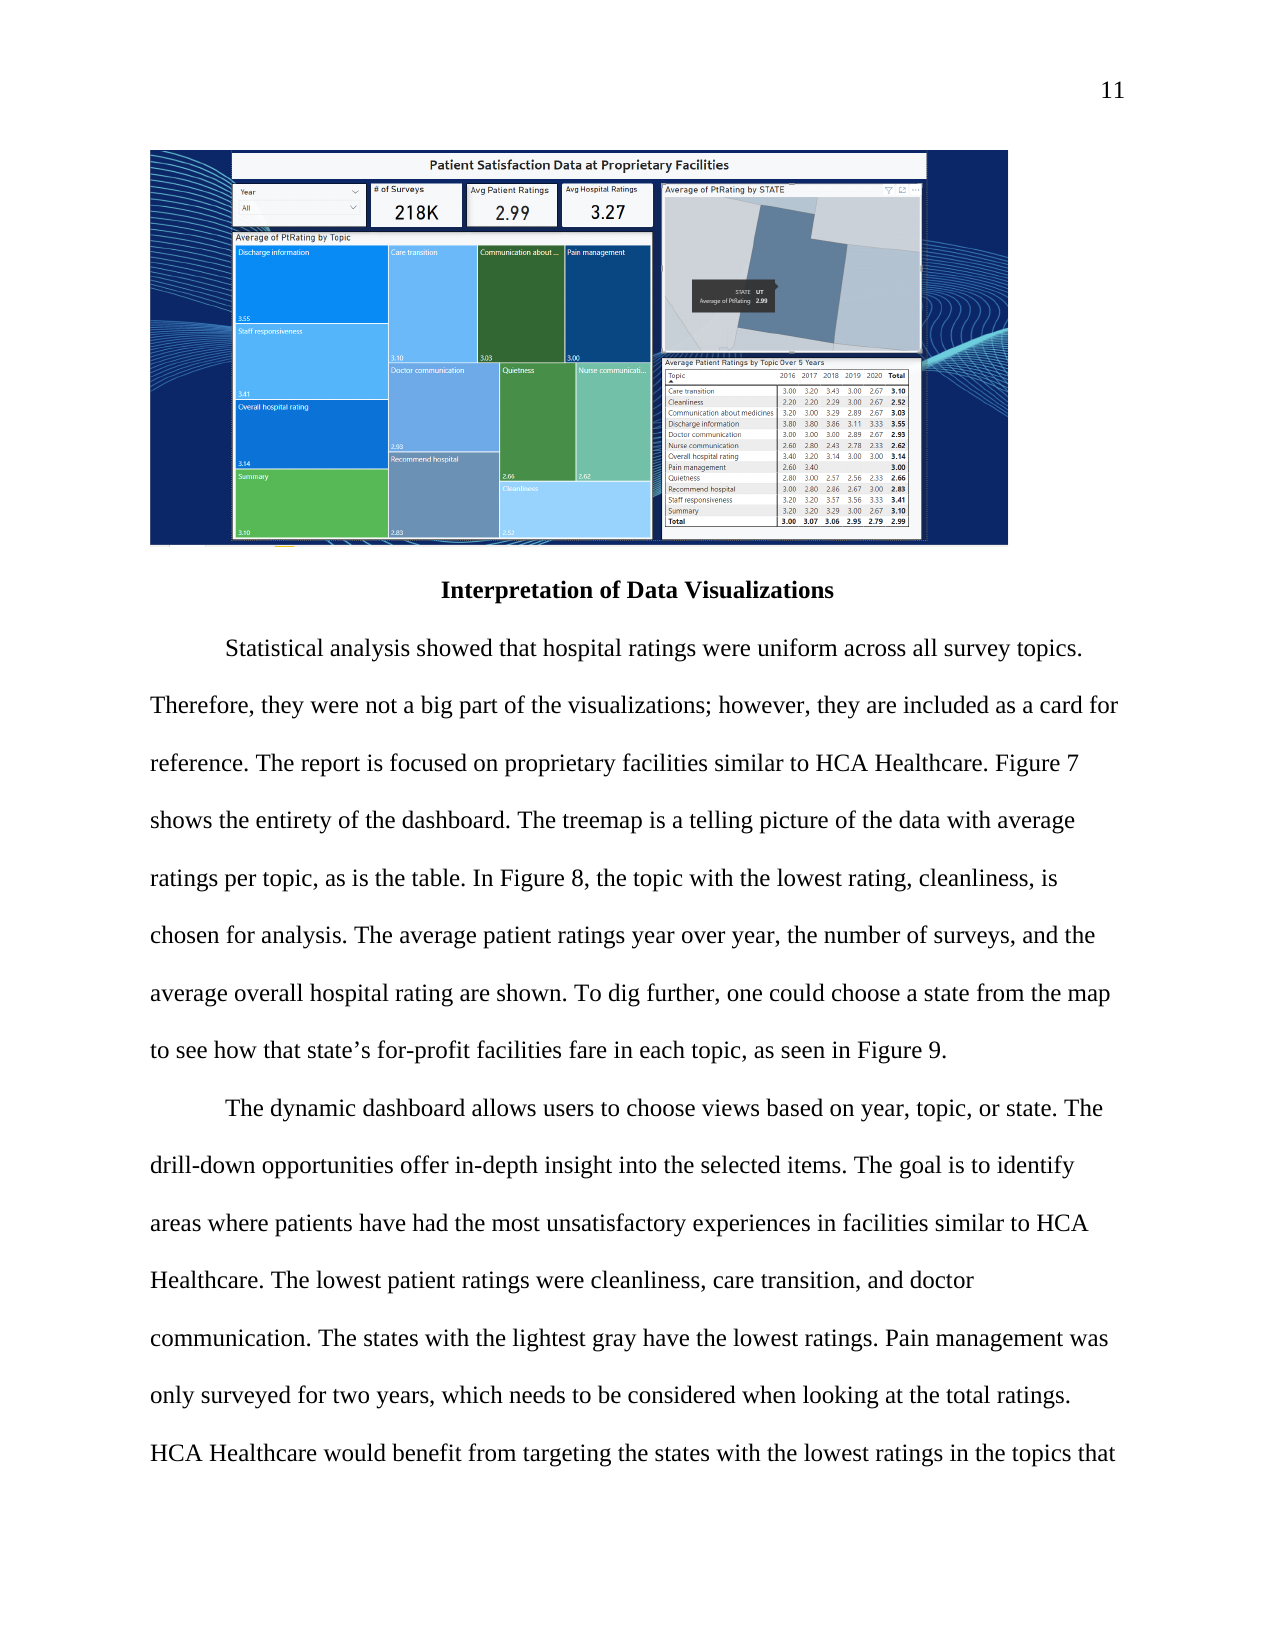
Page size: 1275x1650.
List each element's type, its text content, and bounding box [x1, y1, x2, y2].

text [150, 1093, 1125, 1467]
picture [150, 150, 1009, 547]
text Interpretation of Data Visualizations [150, 576, 1125, 604]
text Statistical analysis showed that hospital ratings were uniform across all survey topics. Therefore, they were not a big part of the visualizations; however, they are included as a card for reference. The report is focused on proprietary facilities similar to HCA Healthcare. Figure 7 shows the entirety of the dashboard. The treemap is a telling picture of the data with average ratings per topic, as is the table. In Figure 8, the topic with the lowest rating, cleanliness, is chosen for analysis. The average patient ratings year over year, the number of surveys, and the average overall hospital rating are shown. To dig further, one could choose a state from the map to see how that state’s for-profit facilities fare in each topic, as seen in Figure 9. [150, 633, 1125, 1064]
